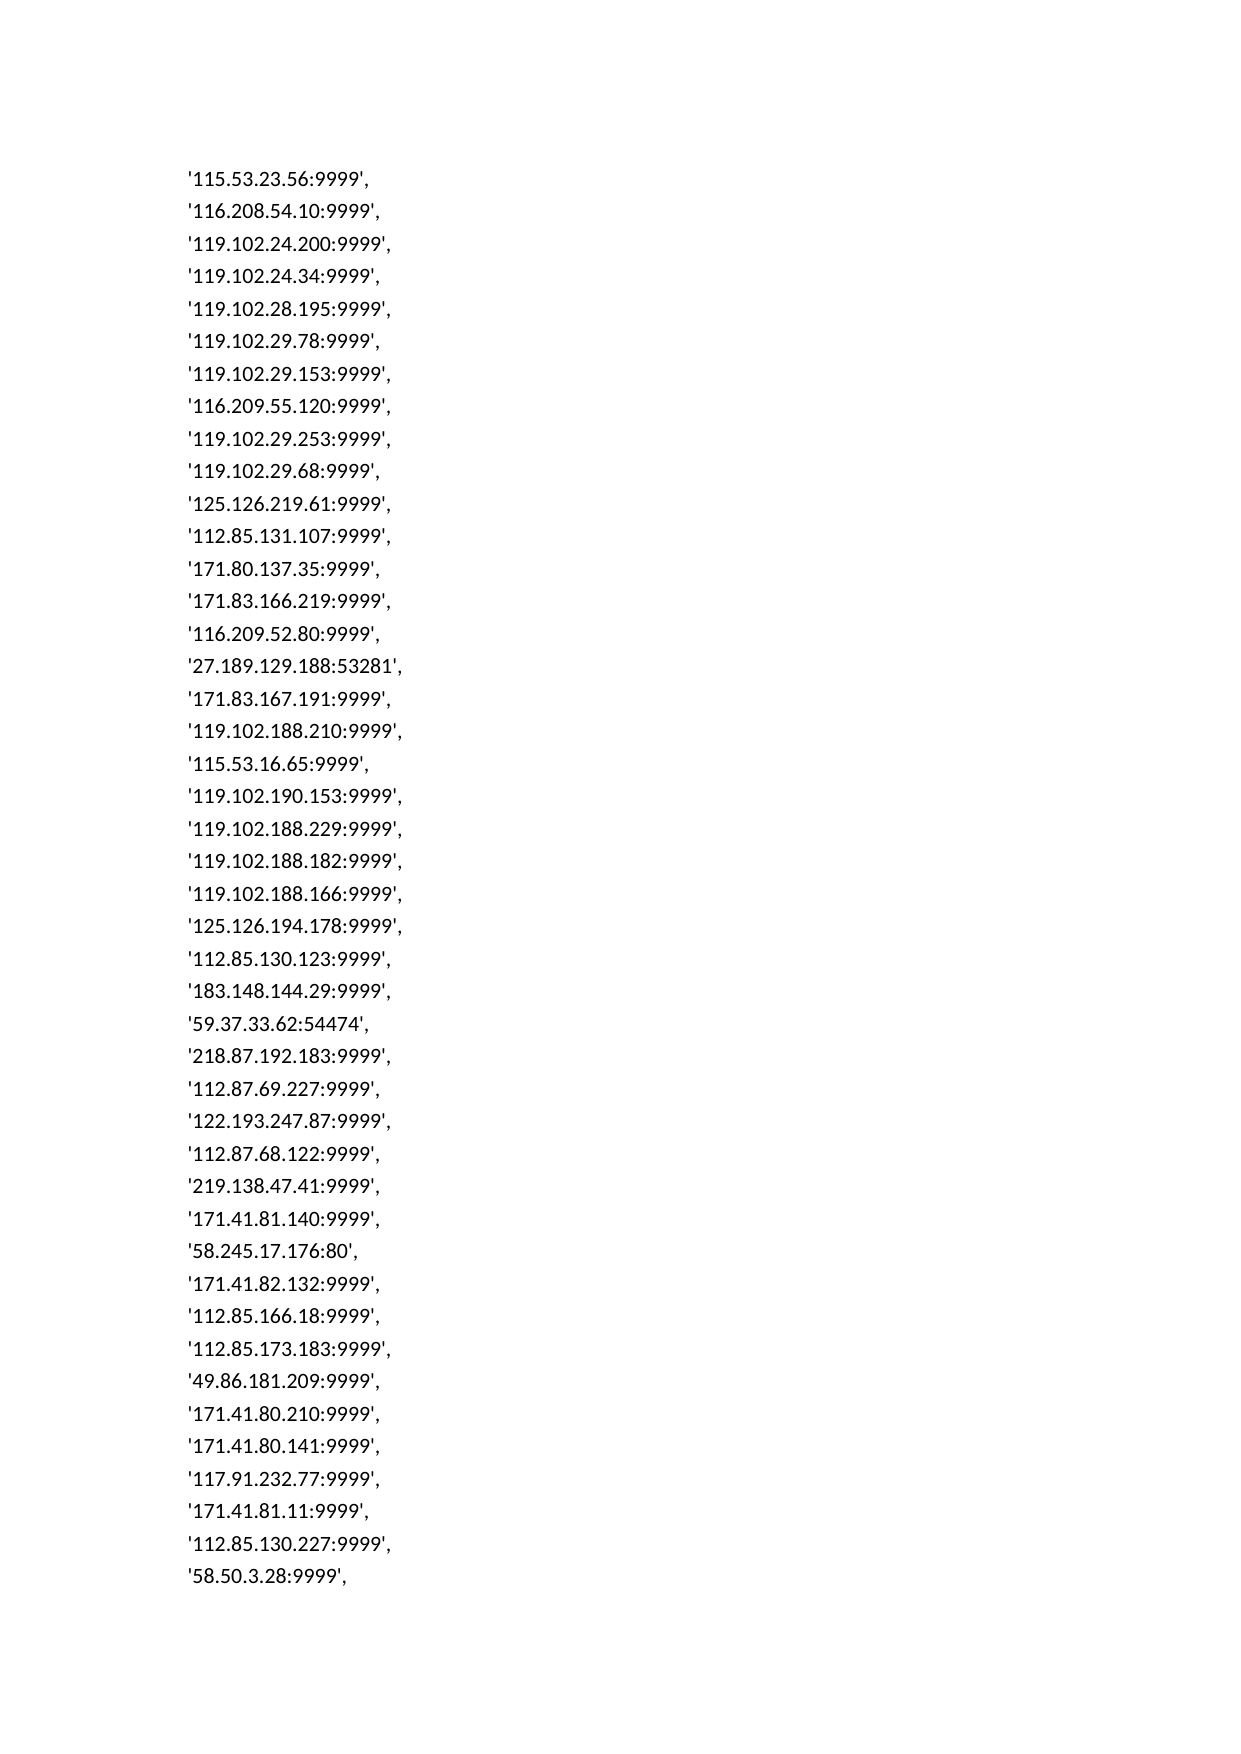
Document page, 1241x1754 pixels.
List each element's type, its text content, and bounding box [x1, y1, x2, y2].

text '119.102.24.34:9999', [187, 259, 1053, 292]
text '49.86.181.209:9999', [187, 1364, 1053, 1397]
text '119.102.188.182:9999', [187, 844, 1053, 877]
text '116.208.54.10:9999', [187, 194, 1053, 227]
text '112.85.166.18:9999', [187, 1299, 1053, 1332]
text '171.80.137.35:9999', [187, 552, 1053, 584]
text '171.41.80.141:9999', [187, 1429, 1053, 1462]
text '171.83.166.219:9999', [187, 584, 1053, 617]
text '58.50.3.28:9999', [187, 1559, 1053, 1592]
text '171.41.81.140:9999', [187, 1202, 1053, 1234]
text '119.102.188.210:9999', [187, 714, 1053, 747]
text '119.102.29.153:9999', [187, 357, 1053, 389]
text '112.87.69.227:9999', [187, 1072, 1053, 1104]
text '119.102.29.68:9999', [187, 454, 1053, 487]
text '115.53.16.65:9999', [187, 747, 1053, 779]
text '119.102.190.153:9999', [187, 779, 1053, 812]
text '112.85.130.227:9999', [187, 1527, 1053, 1559]
text '122.193.247.87:9999', [187, 1104, 1053, 1137]
text '171.83.167.191:9999', [187, 682, 1053, 714]
text '112.85.130.123:9999', [187, 942, 1053, 974]
text '119.102.28.195:9999', [187, 292, 1053, 324]
text '183.148.144.29:9999', [187, 974, 1053, 1007]
text '117.91.232.77:9999', [187, 1462, 1053, 1494]
text '171.41.81.11:9999', [187, 1494, 1053, 1527]
text '59.37.33.62:54474', [187, 1007, 1053, 1039]
text '116.209.52.80:9999', [187, 617, 1053, 649]
text '112.85.173.183:9999', [187, 1332, 1053, 1364]
text '119.102.188.166:9999', [187, 877, 1053, 909]
text '119.102.29.253:9999', [187, 422, 1053, 454]
text '115.53.23.56:9999', [187, 162, 1053, 194]
text '171.41.80.210:9999', [187, 1397, 1053, 1429]
text '125.126.219.61:9999', [187, 487, 1053, 519]
text '171.41.82.132:9999', [187, 1267, 1053, 1299]
text '219.138.47.41:9999', [187, 1169, 1053, 1202]
text '119.102.24.200:9999', [187, 227, 1053, 259]
text '119.102.29.78:9999', [187, 324, 1053, 357]
text '27.189.129.188:53281', [187, 649, 1053, 682]
text '125.126.194.178:9999', [187, 909, 1053, 942]
text '119.102.188.229:9999', [187, 812, 1053, 844]
text '112.85.131.107:9999', [187, 519, 1053, 552]
text '218.87.192.183:9999', [187, 1039, 1053, 1072]
text '58.245.17.176:80', [187, 1234, 1053, 1267]
text '116.209.55.120:9999', [187, 389, 1053, 422]
text '112.87.68.122:9999', [187, 1137, 1053, 1169]
